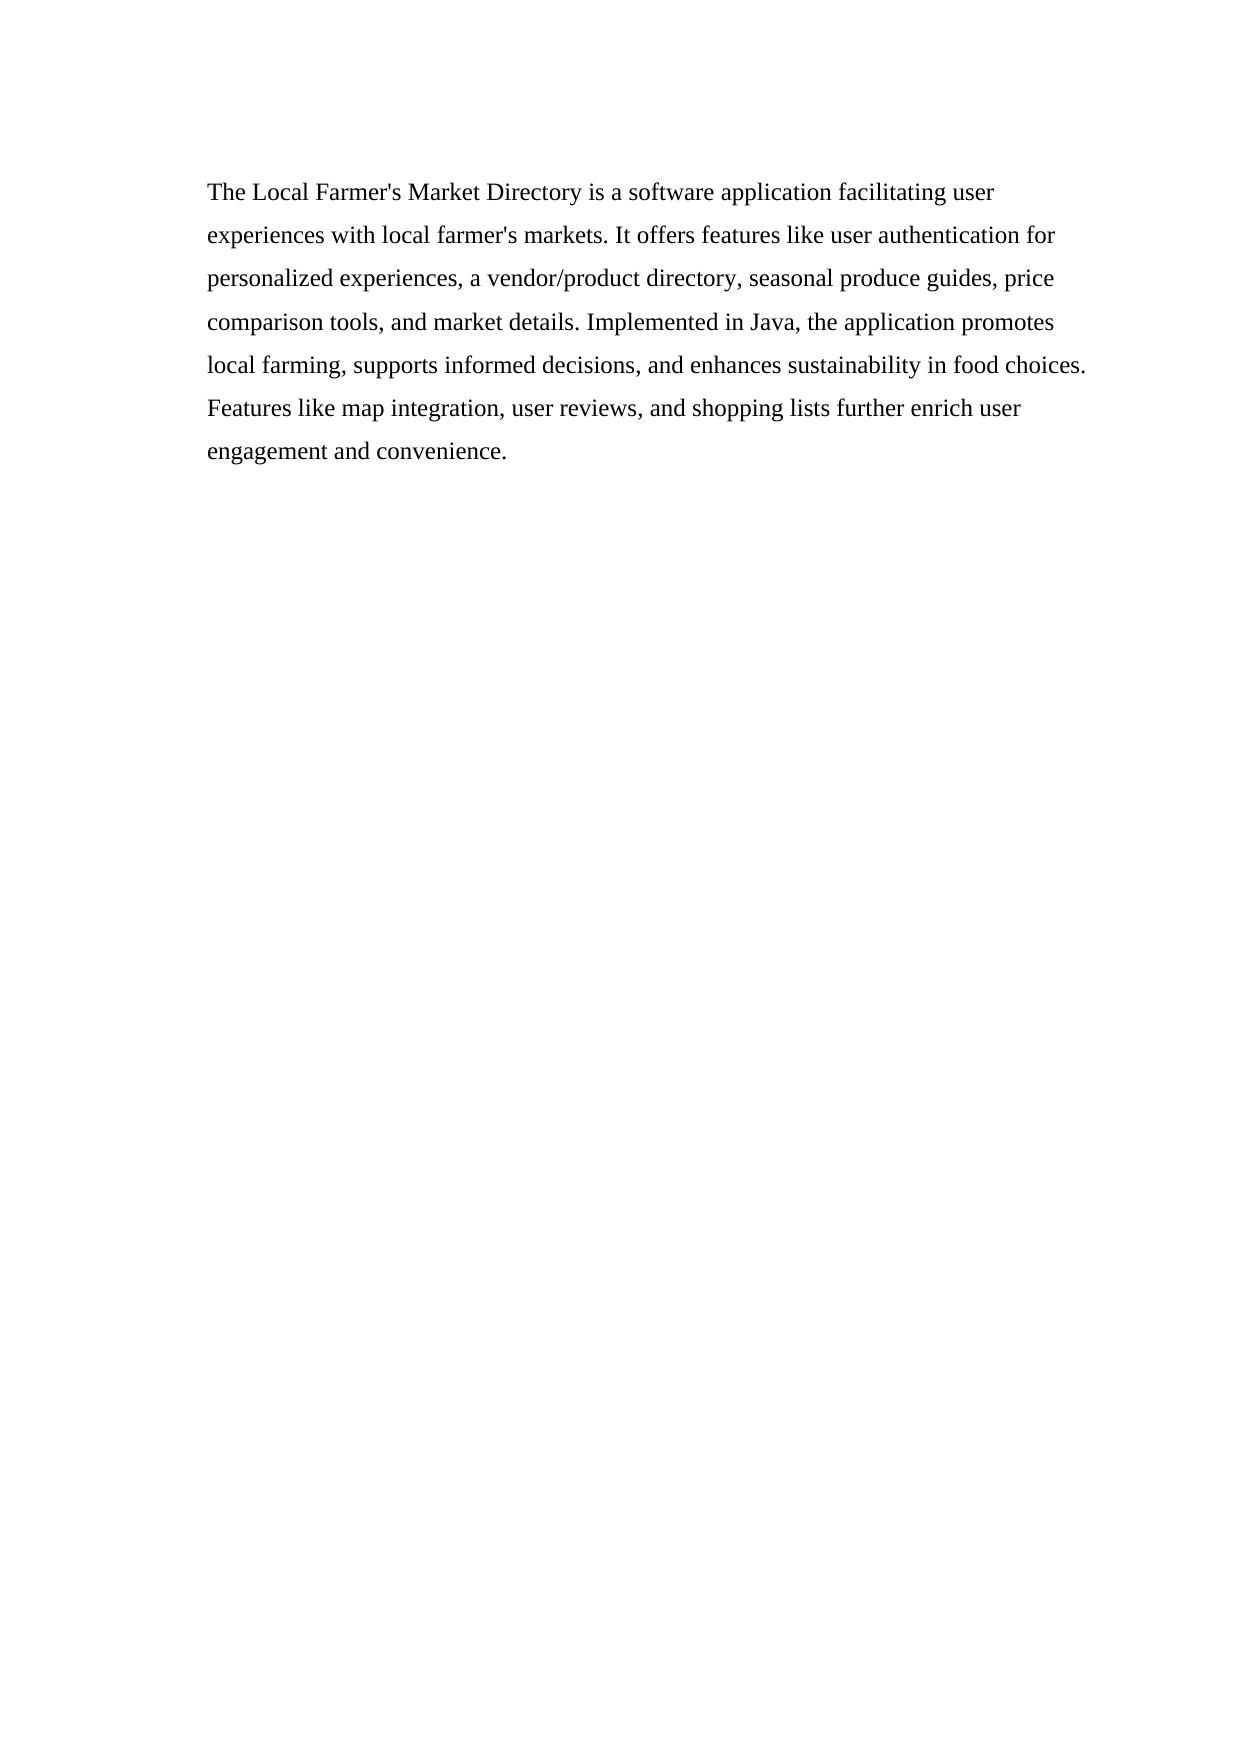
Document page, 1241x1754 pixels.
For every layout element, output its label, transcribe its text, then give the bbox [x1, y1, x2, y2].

text The Local Farmer's Market Directory is a software application facilitating user experiences with local farmer's markets. It offers features like user authentication for personalized experiences, a vendor/product directory, seasonal produce guides, price comparison tools, and market details. Implemented in Java, the application promotes local farming, supports informed decisions, and enhances sustainability in food choices. Features like map integration, user reviews, and shopping lists further enrich user engagement and convenience. [207, 177, 1092, 465]
